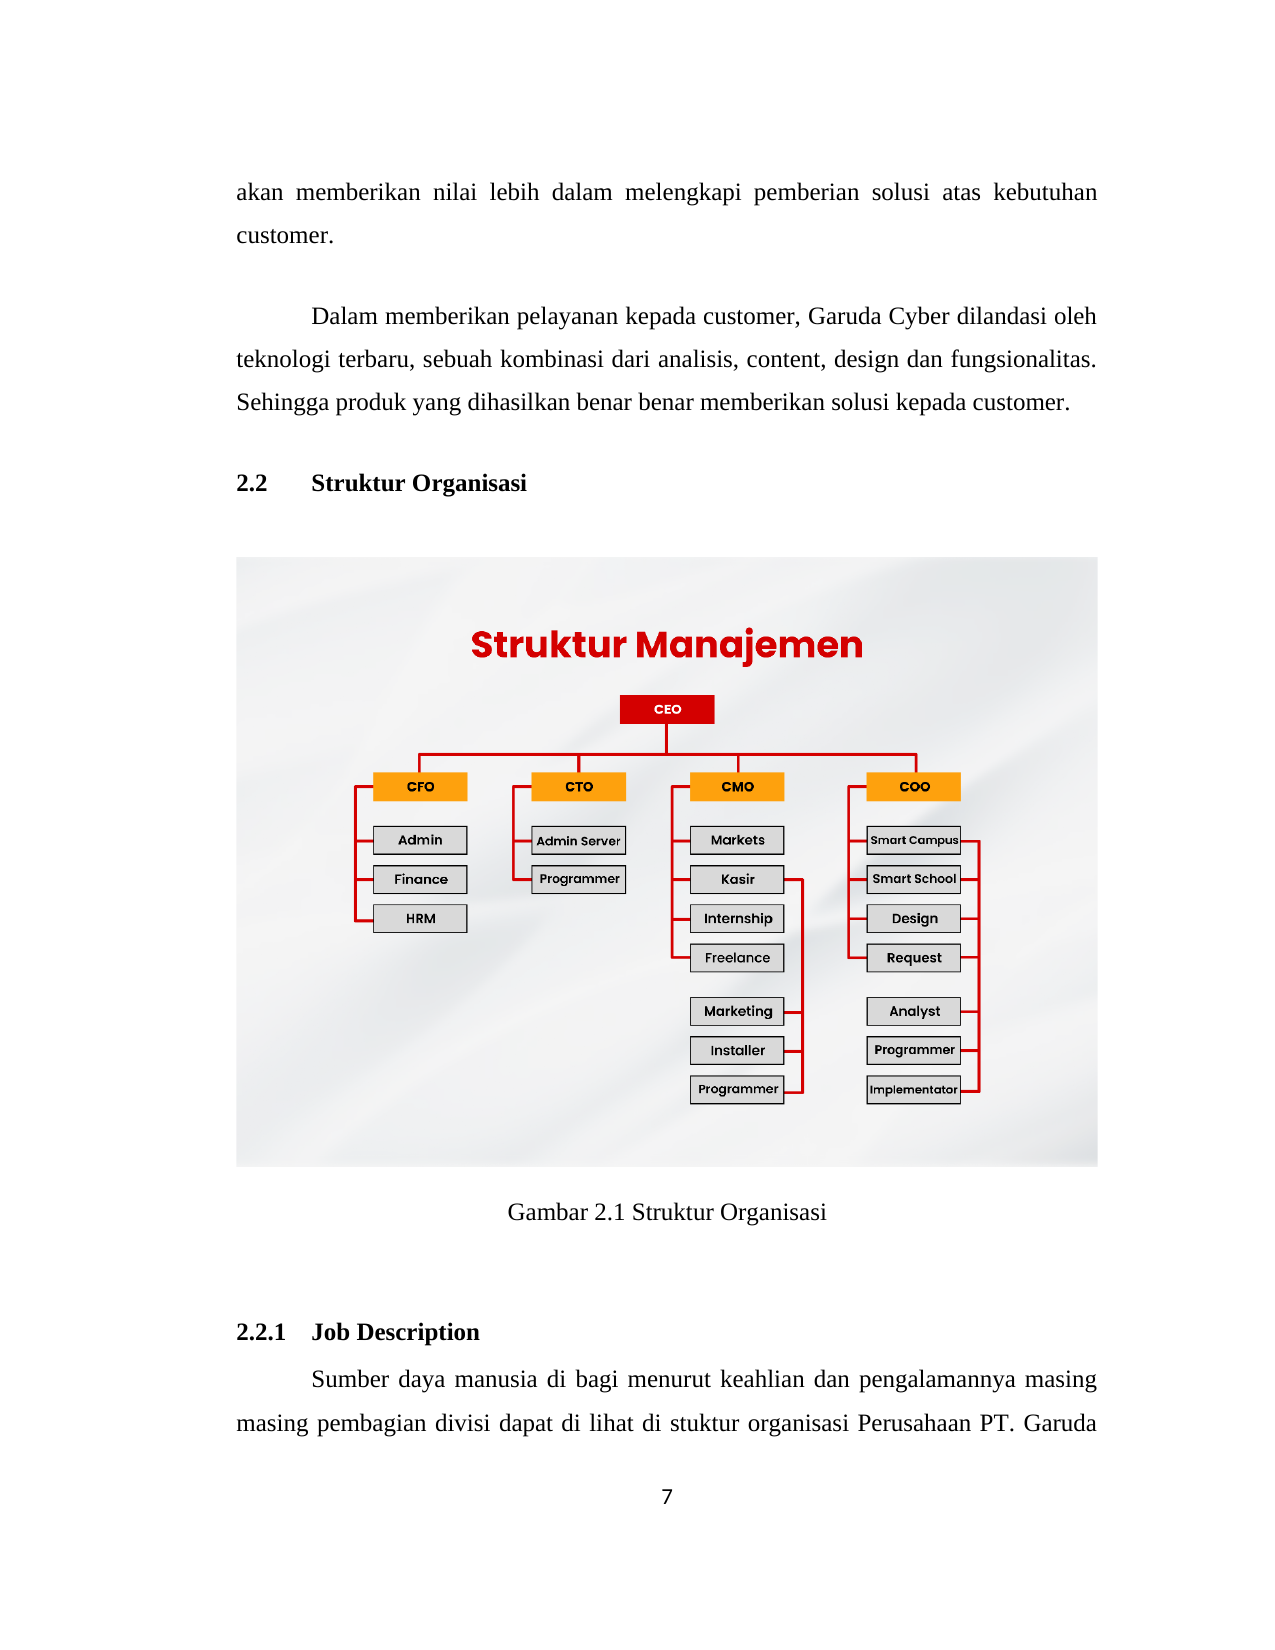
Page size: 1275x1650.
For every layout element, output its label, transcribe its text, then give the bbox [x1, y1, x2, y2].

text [236, 1364, 1098, 1436]
text Gambar 2.1 Struktur Organisasi [236, 1197, 1098, 1226]
text 2.2.1 Job Description [236, 1317, 1098, 1346]
picture [236, 557, 1098, 1167]
subtitle 2.2 Struktur Organisasi [236, 468, 1098, 497]
text Dalam memberikan pelayanan kepada customer, Garuda Cyber dilandasi oleh teknologi terbaru, sebuah kombinasi dari analisis, content, design dan fungsionalitas. Sehingga produk yang dihasilkan benar benar memberikan solusi kepada customer. [236, 301, 1098, 416]
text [236, 177, 1098, 249]
